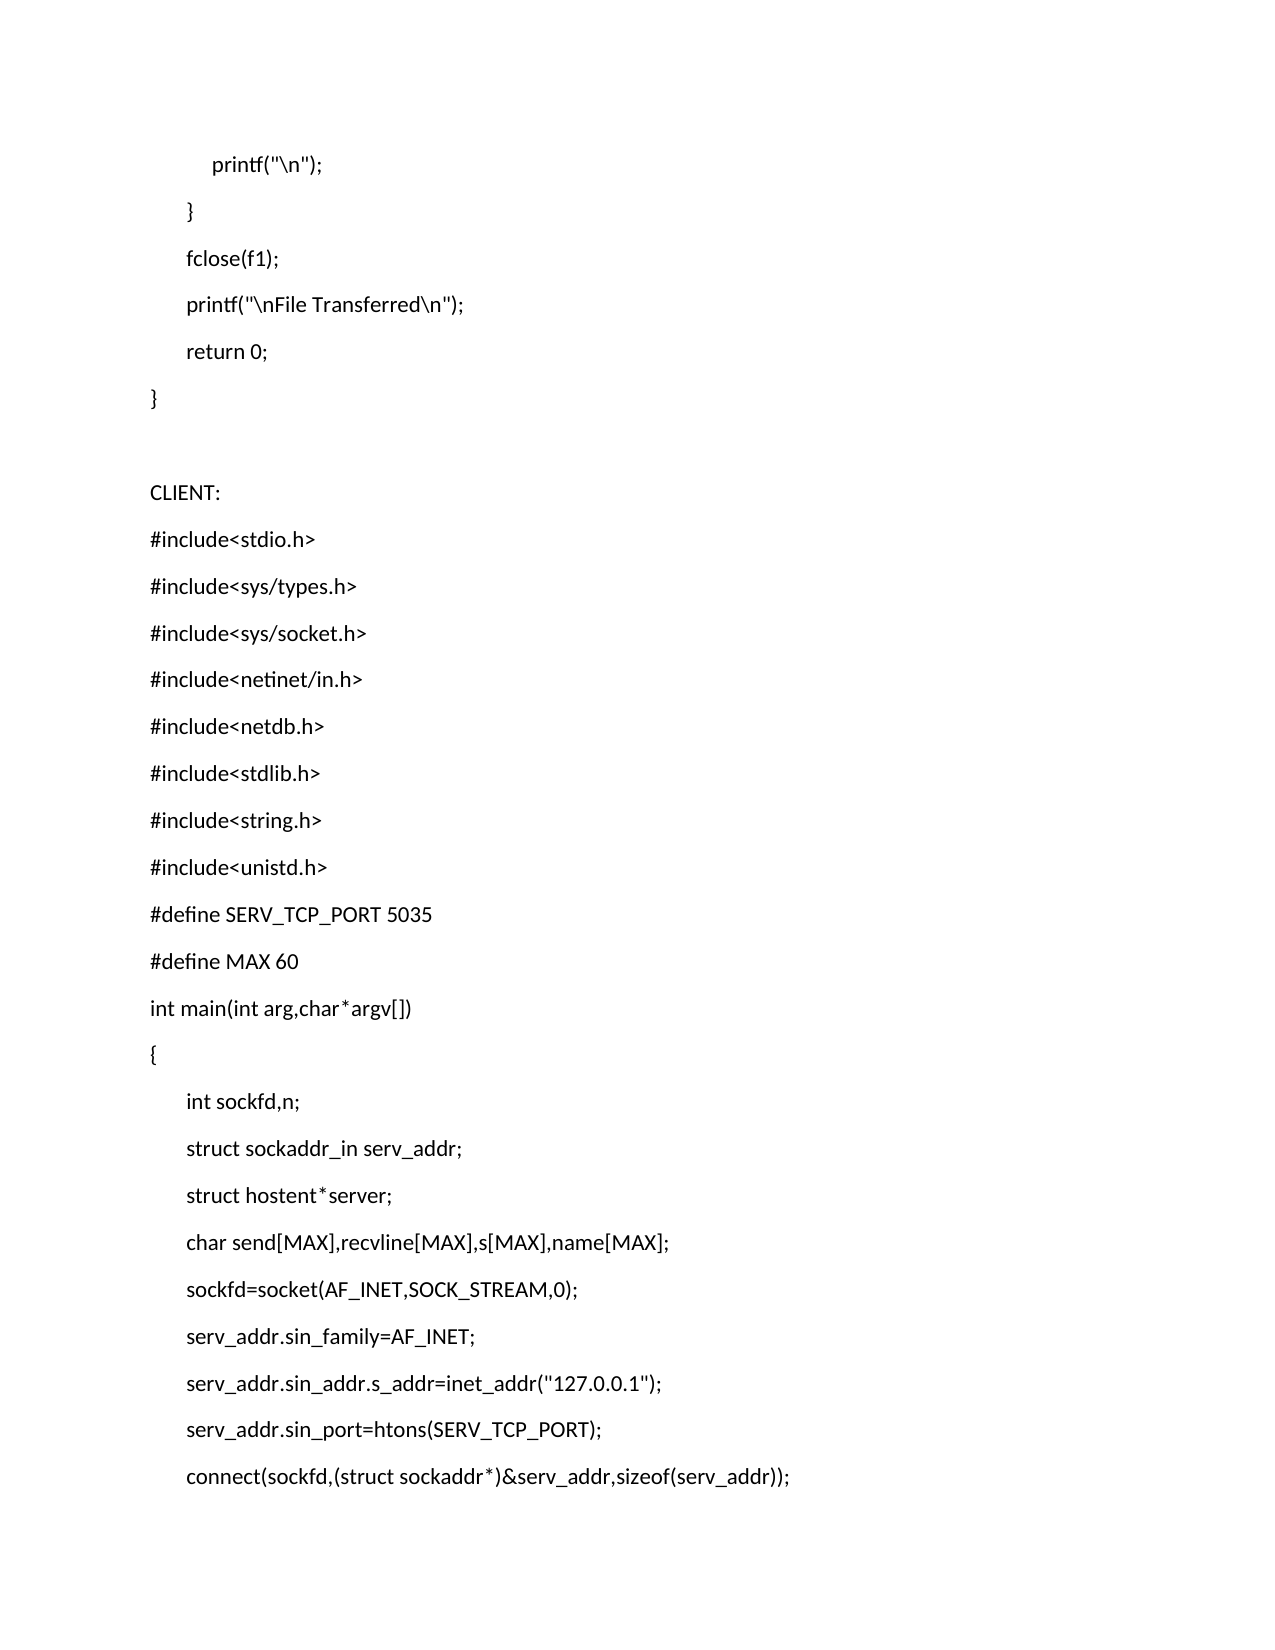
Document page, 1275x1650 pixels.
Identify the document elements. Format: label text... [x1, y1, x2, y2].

text #define SERV_TCP_PORT 5035 [150, 900, 1125, 928]
text connect(sockfd,(struct sockaddr*)&serv_addr,sizeof(serv_addr)); [150, 1462, 1125, 1491]
text return 0; [150, 337, 1125, 366]
text struct sockaddr_in serv_addr; [150, 1134, 1125, 1162]
text fclose(f1); [150, 244, 1125, 272]
text serv_addr.sin_addr.s_addr=inet_addr("127.0.0.1"); [150, 1369, 1125, 1397]
text sockfd=socket(AF_INET,SOCK_STREAM,0); [150, 1275, 1125, 1303]
text { [150, 1041, 1125, 1069]
text #include<stdio.h> [150, 525, 1125, 553]
text #include<string.h> [150, 806, 1125, 834]
text #include<sys/socket.h> [150, 619, 1125, 647]
text #include<stdlib.h> [150, 759, 1125, 787]
text int sockfd,n; [150, 1087, 1125, 1116]
text #include<netinet/in.h> [150, 666, 1125, 694]
text printf("\nFile Transferred\n"); [150, 291, 1125, 319]
text #define MAX 60 [150, 947, 1125, 975]
text serv_addr.sin_port=htons(SERV_TCP_PORT); [150, 1416, 1125, 1444]
text #include<netdb.h> [150, 712, 1125, 741]
text } [150, 197, 1125, 225]
text struct hostent*server; [150, 1181, 1125, 1209]
text CLIENT: [150, 478, 1125, 506]
text serv_addr.sin_family=AF_INET; [150, 1322, 1125, 1350]
text #include<unistd.h> [150, 853, 1125, 881]
text int main(int arg,char*argv[]) [150, 994, 1125, 1022]
text #include<sys/types.h> [150, 572, 1125, 600]
text } [150, 384, 1125, 412]
text printf("\n"); [150, 150, 1125, 178]
text char send[MAX],recvline[MAX],s[MAX],name[MAX]; [150, 1228, 1125, 1256]
